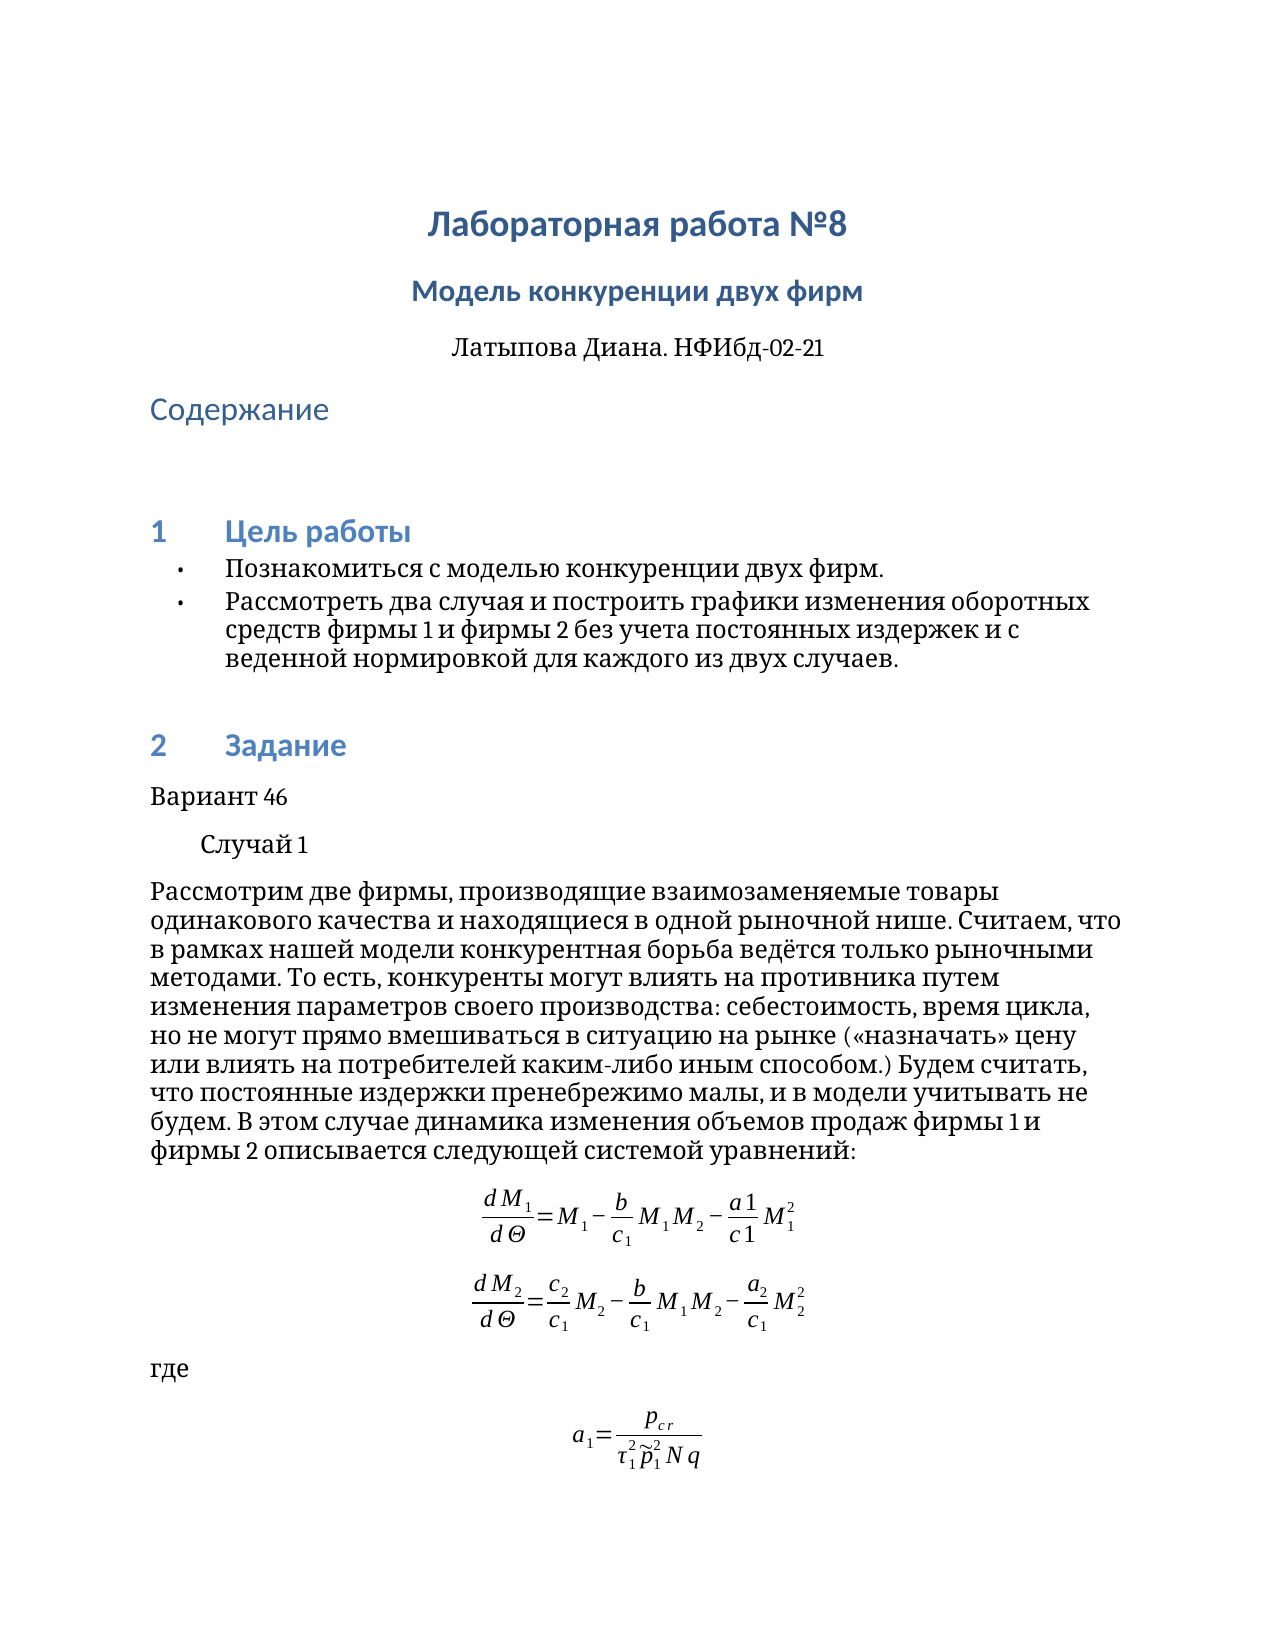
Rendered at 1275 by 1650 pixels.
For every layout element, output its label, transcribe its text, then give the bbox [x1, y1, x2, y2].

list Рассмотреть два случая и построить графики изменения оборотных средств фирмы 1 и фирмы 2 без учета постоянных издержек и с веденной нормировкой для каждого из двух случаев. [175, 587, 1125, 674]
list Познакомиться с моделью конкуренции двух фирм. [175, 555, 1125, 584]
text Случай 1 [200, 831, 1075, 859]
text Вариант 46 [150, 783, 1125, 812]
text где [150, 1354, 1125, 1383]
text Рассмотрим две фирмы, производящие взаимозаменяемые товары одинакового качества и находящиеся в одной рыночной нише. Считаем, что в рамках нашей модели конкурентная борьба ведётся только рыночными методами. То есть, конкуренты могут влиять на противника путем изменения параметров своего производства: себестоимость, время цикла, но не могут прямо вмешиваться в ситуацию на рынке («назначать» цену или влиять на потребителей каким-либо иным способом.) Будем считать, что постоянные издержки пренебрежимо малы, и в модели учитывать не будем. В этом случае динамика изменения объемов продаж фирмы 1 и фирмы 2 описывается следующей системой уравнений: [150, 878, 1125, 1166]
title Лабораторная работа №8 [150, 200, 1125, 246]
subtitle Модель конкуренции двух фирм [150, 271, 1125, 309]
subtitle 2 Задание [150, 724, 1125, 764]
text Латыпова Диана. НФИбд-02-21 [150, 334, 1125, 363]
subtitle 1 Цель работы [150, 510, 1125, 551]
